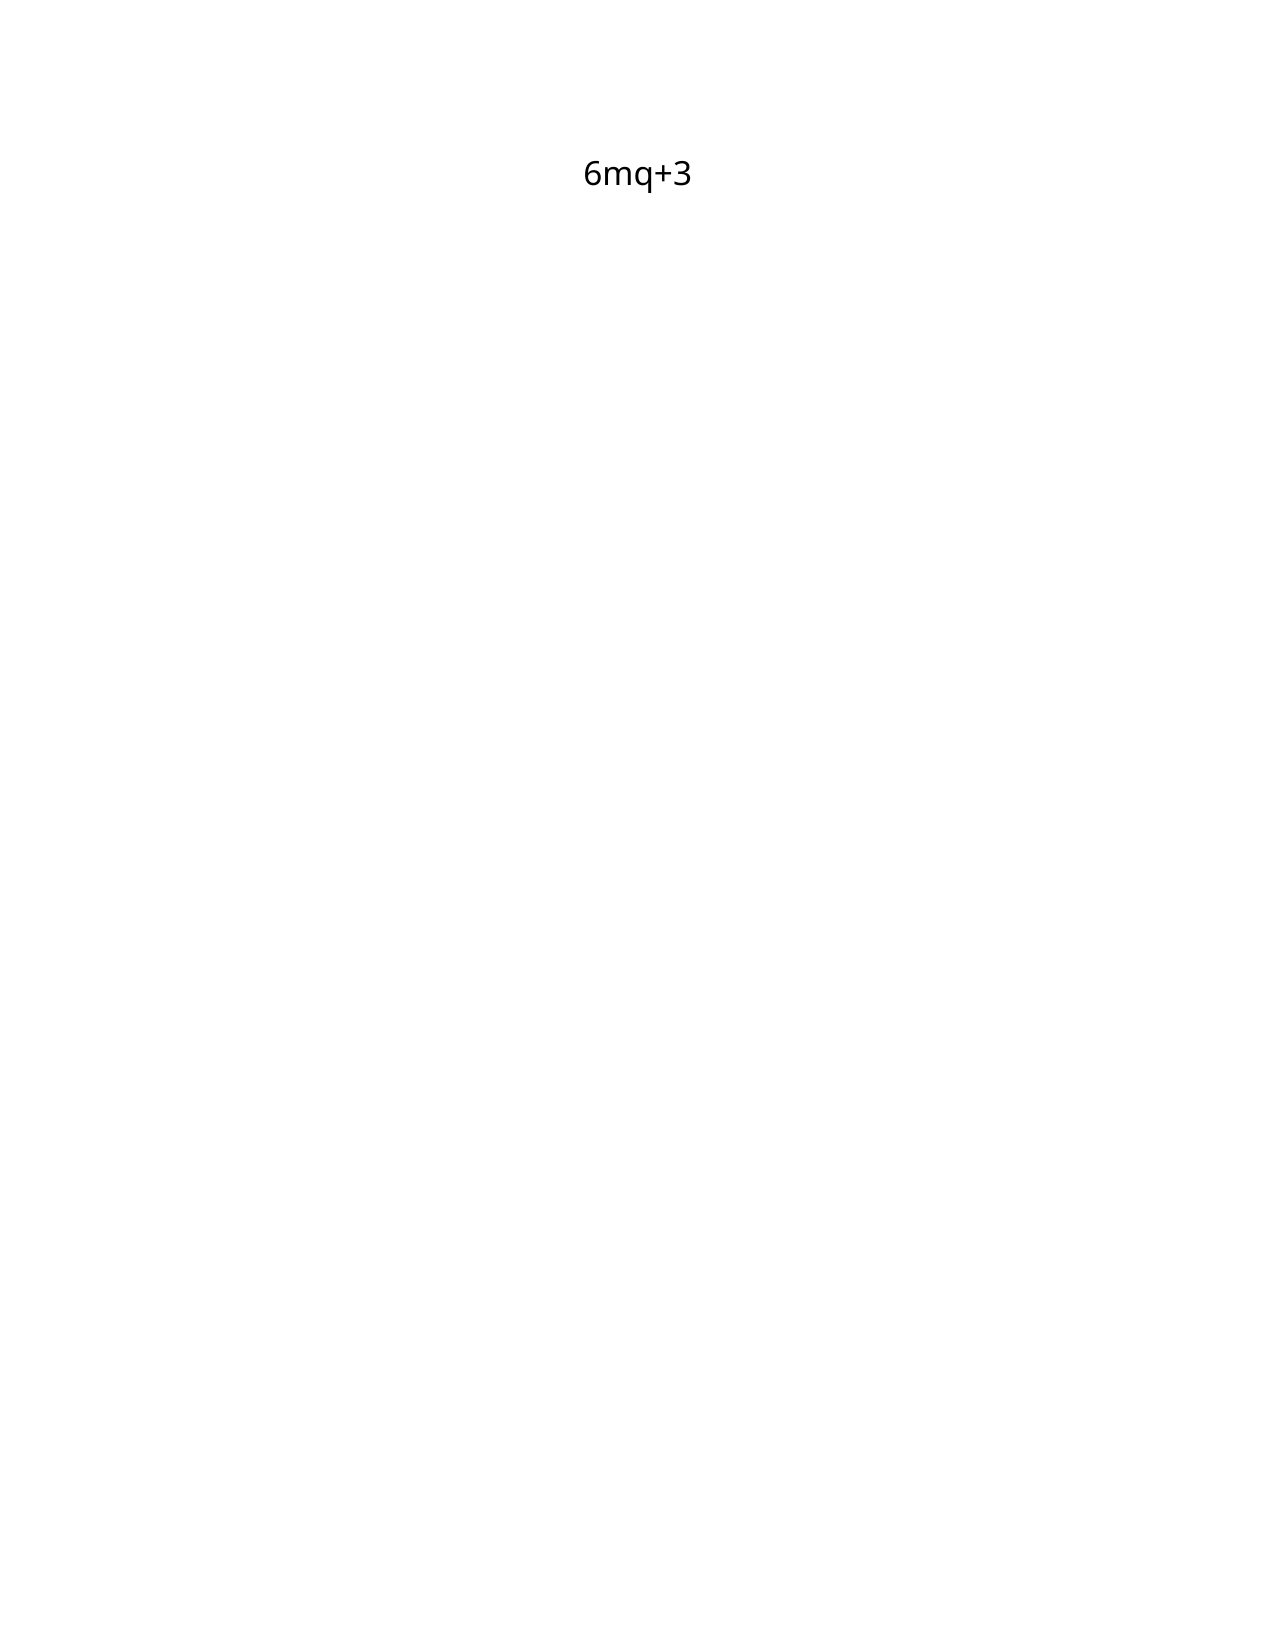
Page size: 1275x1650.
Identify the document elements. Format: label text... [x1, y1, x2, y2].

text 6mq+3 [150, 150, 1125, 195]
